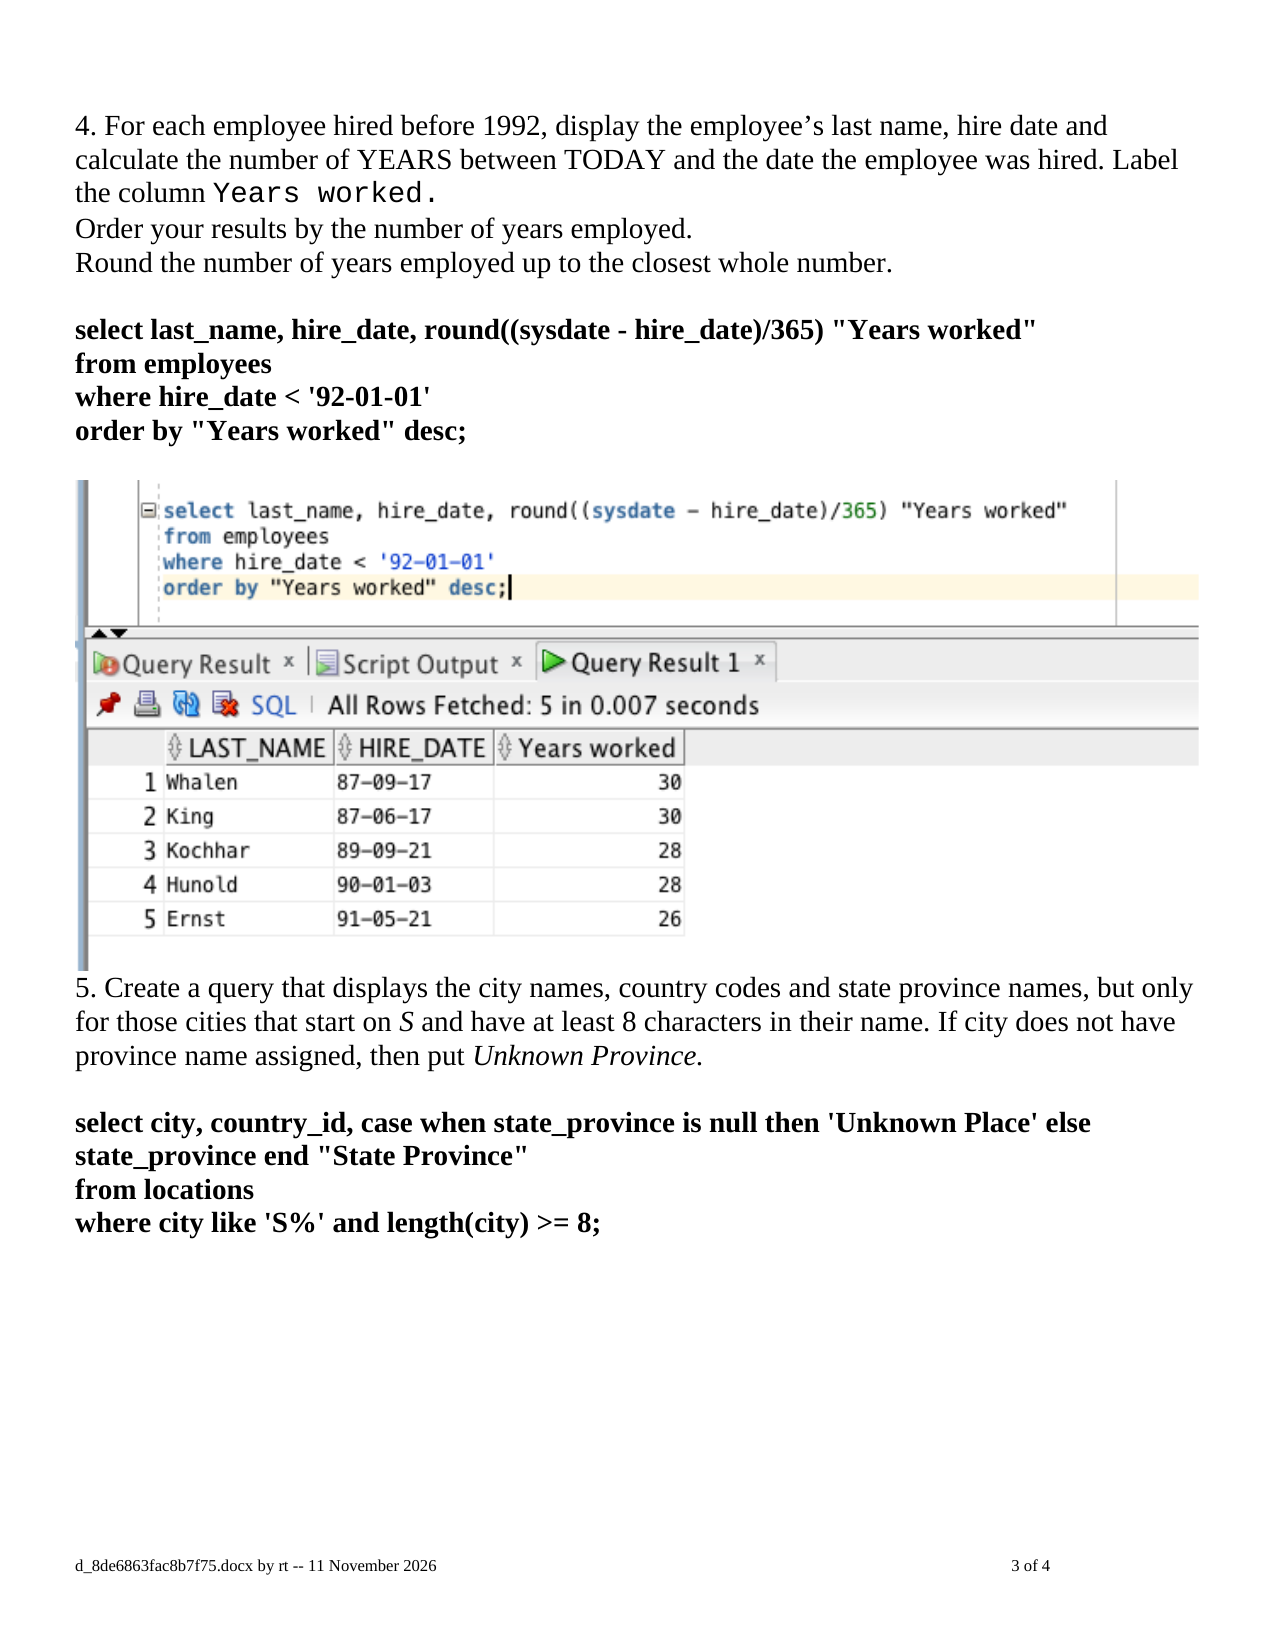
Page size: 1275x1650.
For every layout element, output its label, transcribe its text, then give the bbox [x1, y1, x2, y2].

text order by "Years worked" desc; [75, 413, 1200, 446]
text select city, country_id, case when state_province is null then 'Unknown Place' else state_province end "State Province" [75, 1105, 1200, 1172]
text Order your results by the number of years employed. [75, 212, 1200, 245]
text where hire_date < '92-01-01' [75, 379, 1200, 413]
text 5. Create a query that displays the city names, country codes and state province names, but only for those cities that start on S and have at least 8 characters in their name. If city does not have province name assigned, then put Unknown Province. [75, 971, 1200, 1071]
text select last_name, hire_date, round((sysdate - hire_date)/365) "Years worked" [75, 312, 1200, 346]
text 4. For each employee hired before 1992, display the employee’s last name, hire date and calculate the number of YEARS between TODAY and the date the employee was hired. Label the column Years worked. [75, 108, 1200, 212]
text from locations [75, 1172, 1200, 1205]
text Round the number of years employed up to the closest whole number. [75, 245, 1200, 279]
picture [75, 480, 1199, 971]
text from employees [75, 346, 1200, 379]
text where city like 'S%' and length(city) >= 8; [75, 1205, 1200, 1239]
